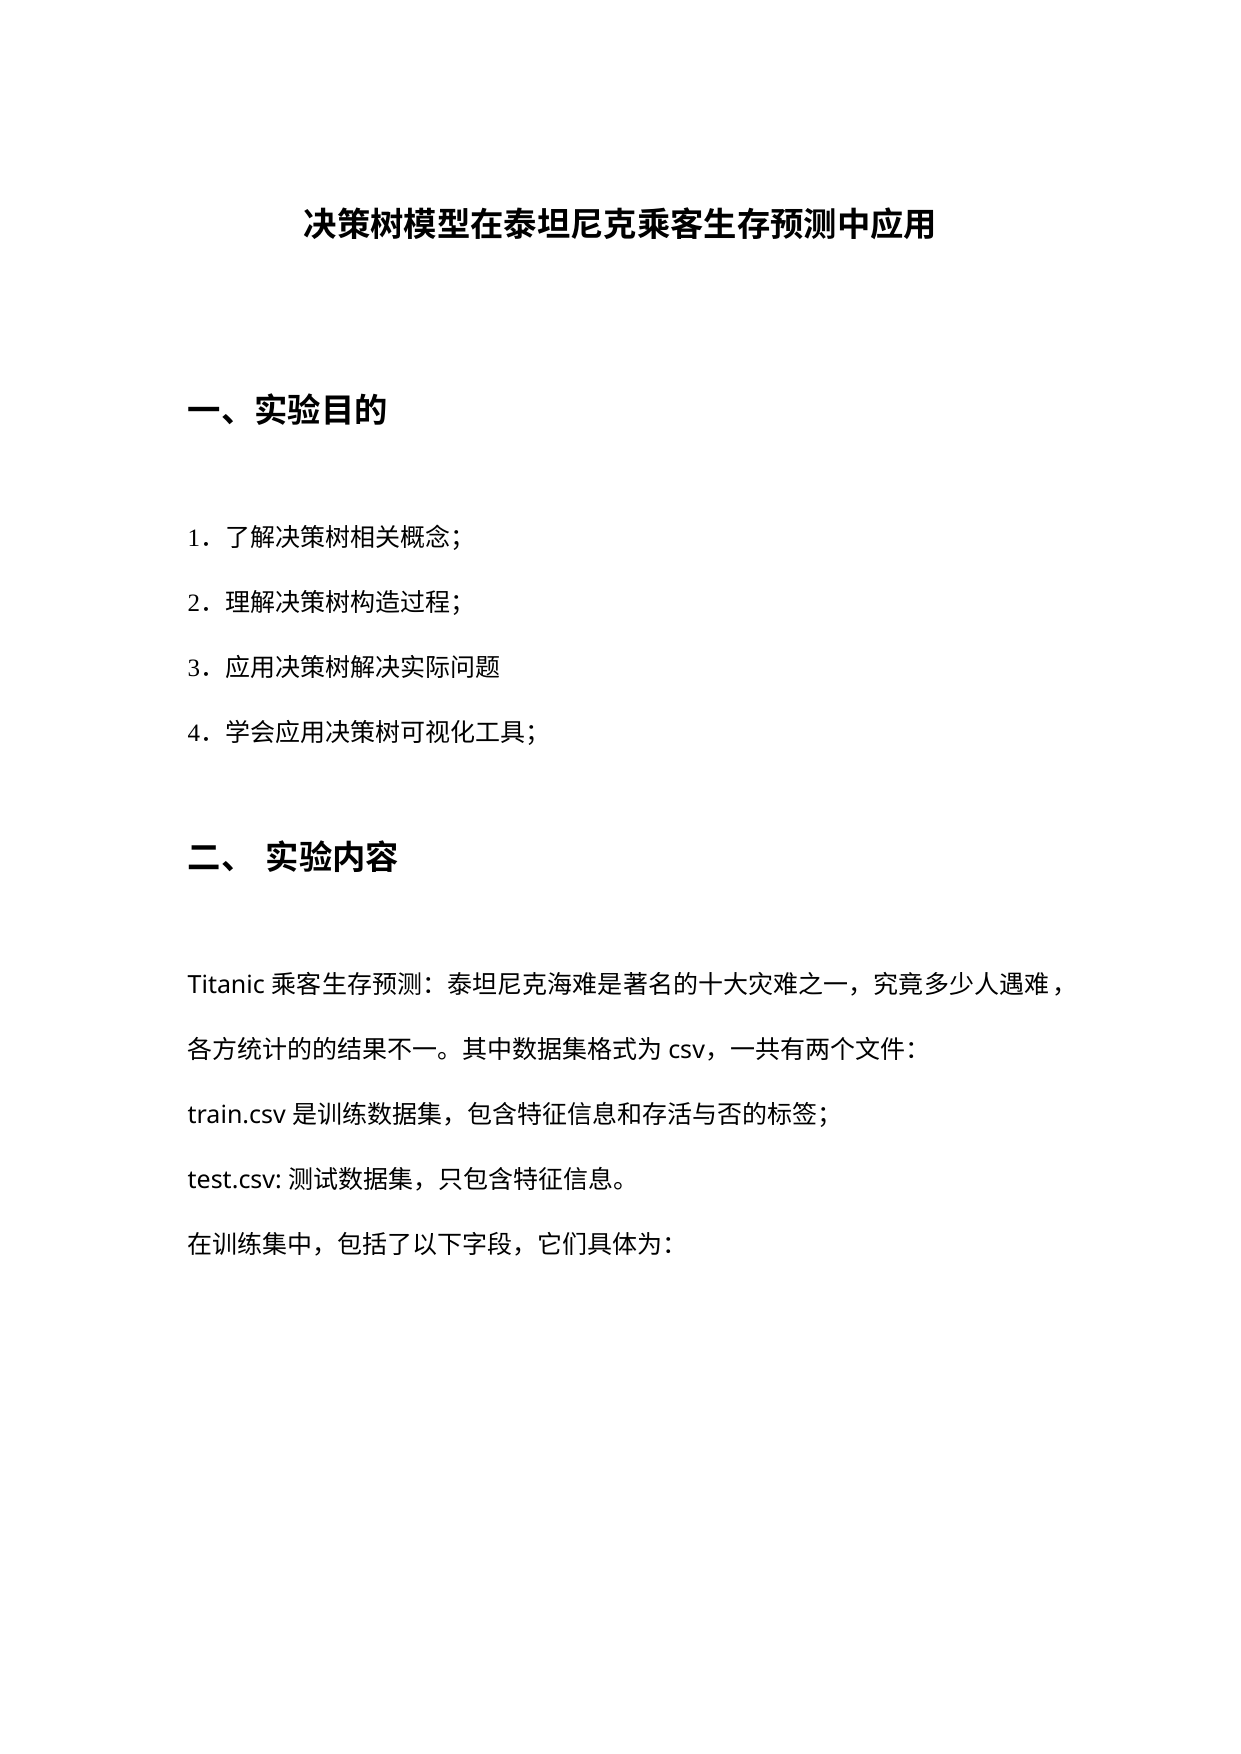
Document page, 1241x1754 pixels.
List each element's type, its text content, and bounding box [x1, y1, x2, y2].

text 2．理解决策树构造过程； [187, 568, 1053, 633]
text test.csv: 测试数据集，只包含特征信息。 [187, 1145, 1053, 1210]
subtitle 决策树模型在泰坦尼克乘客生存预测中应用 [187, 189, 1053, 254]
subtitle 一、实验目的 [187, 376, 1053, 441]
text 4．学会应用决策树可视化工具； [187, 698, 1053, 763]
text 在训练集中，包括了以下字段，它们具体为： [187, 1210, 1053, 1275]
subtitle 实验内容 [187, 823, 1053, 888]
text Titanic 乘客生存预测：泰坦尼克海难是著名的十大灾难之一，究竟多少人遇难，各方统计的的结果不一。其中数据集格式为 csv，一共有两个文件： [187, 950, 1053, 1080]
text train.csv 是训练数据集，包含特征信息和存活与否的标签； [187, 1080, 1053, 1145]
text 1．了解决策树相关概念； [187, 503, 1053, 568]
text 3．应用决策树解决实际问题 [187, 633, 1053, 698]
